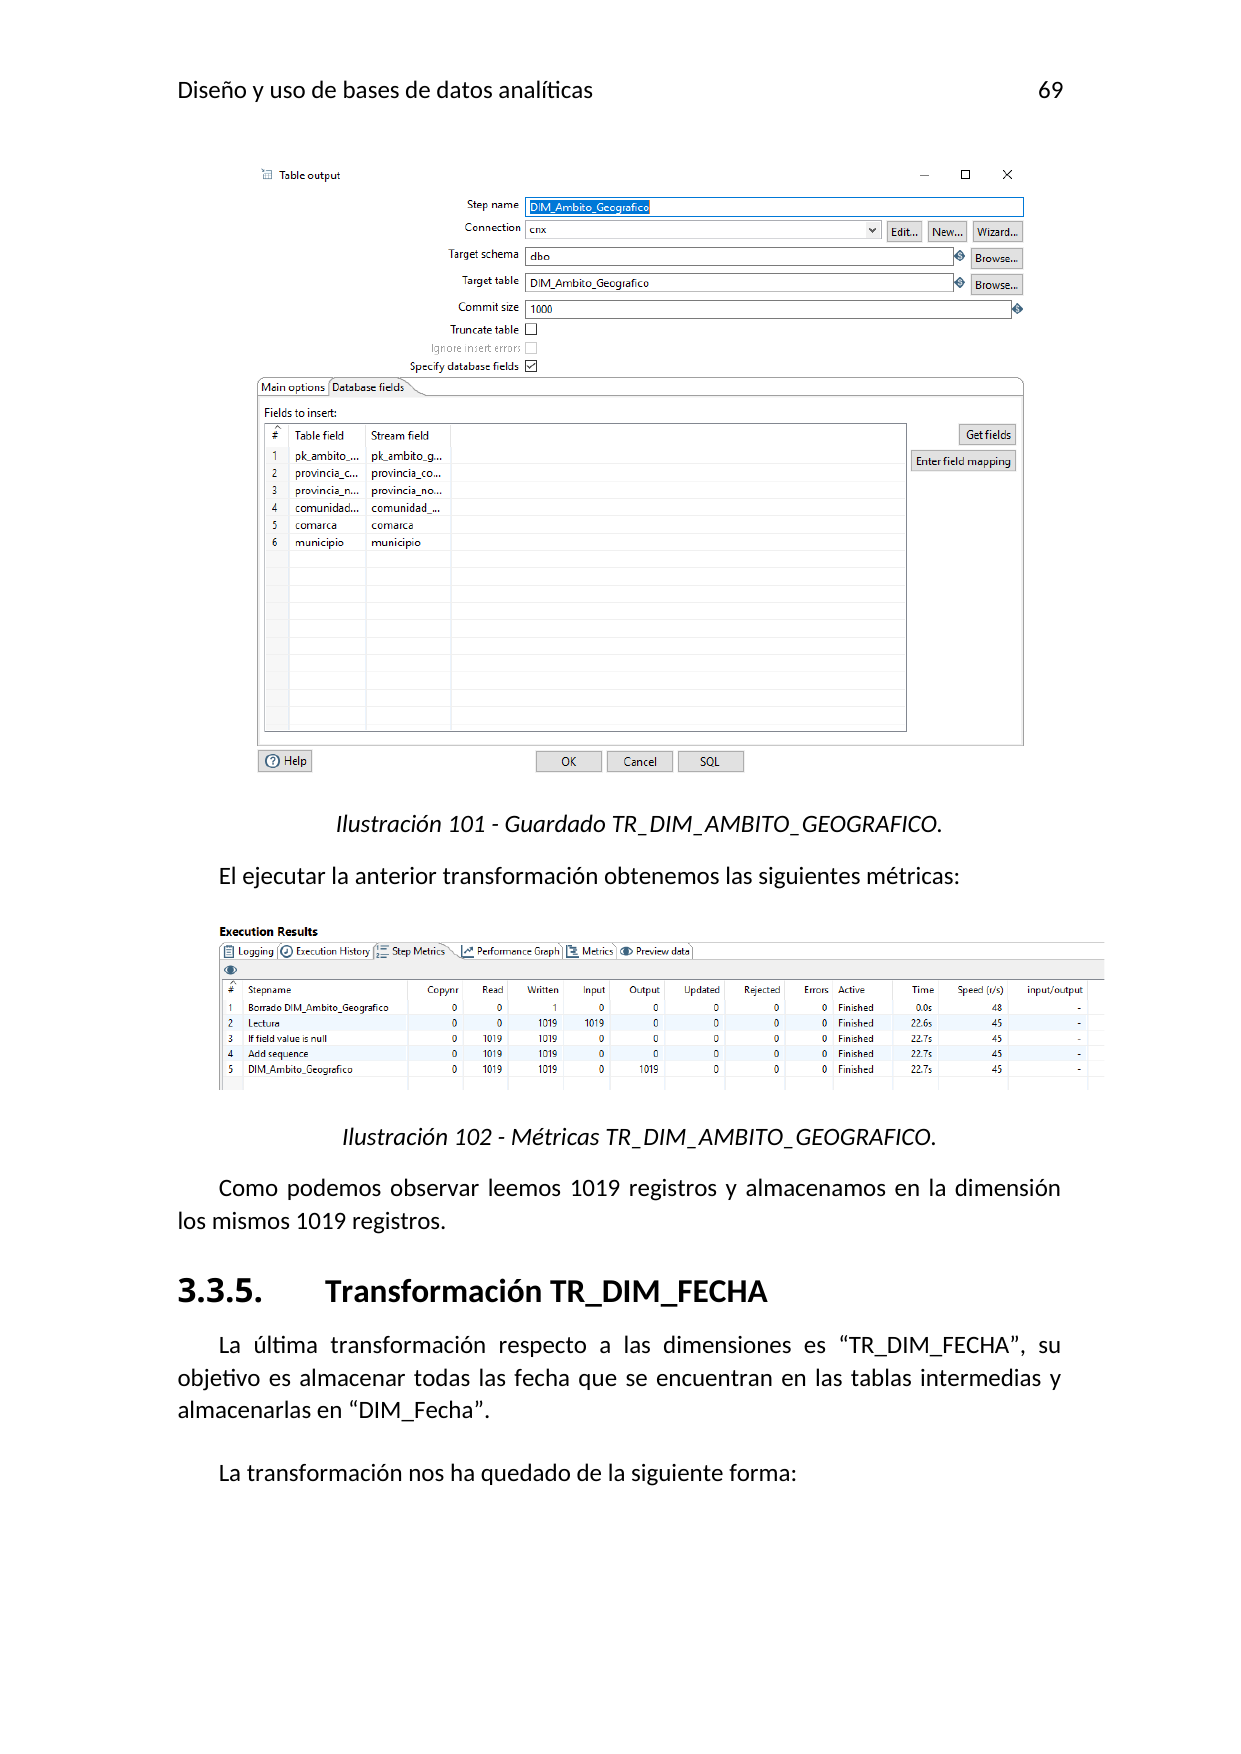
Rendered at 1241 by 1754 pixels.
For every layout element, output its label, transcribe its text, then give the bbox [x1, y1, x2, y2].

text La transformación nos ha quedado de la siguiente forma: [177, 1457, 1063, 1487]
subtitle Transformación TR_DIM_FECHA [177, 1267, 1063, 1313]
text La última transformación respecto a las dimensiones es “TR_DIM_FECHA”, su objetivo es almacenar todas las fecha que se encuentran en las tablas intermedias y almacenarlas en “DIM_Fecha”. [177, 1329, 1063, 1425]
picture [254, 165, 1027, 777]
text El ejecutar la anterior transformación obtenemos las siguientes métricas: [177, 860, 1063, 890]
picture [218, 921, 1105, 1090]
text Como podemos observar leemos 1019 registros y almacenamos en la dimensión los mismos 1019 registros. [177, 1172, 1063, 1236]
